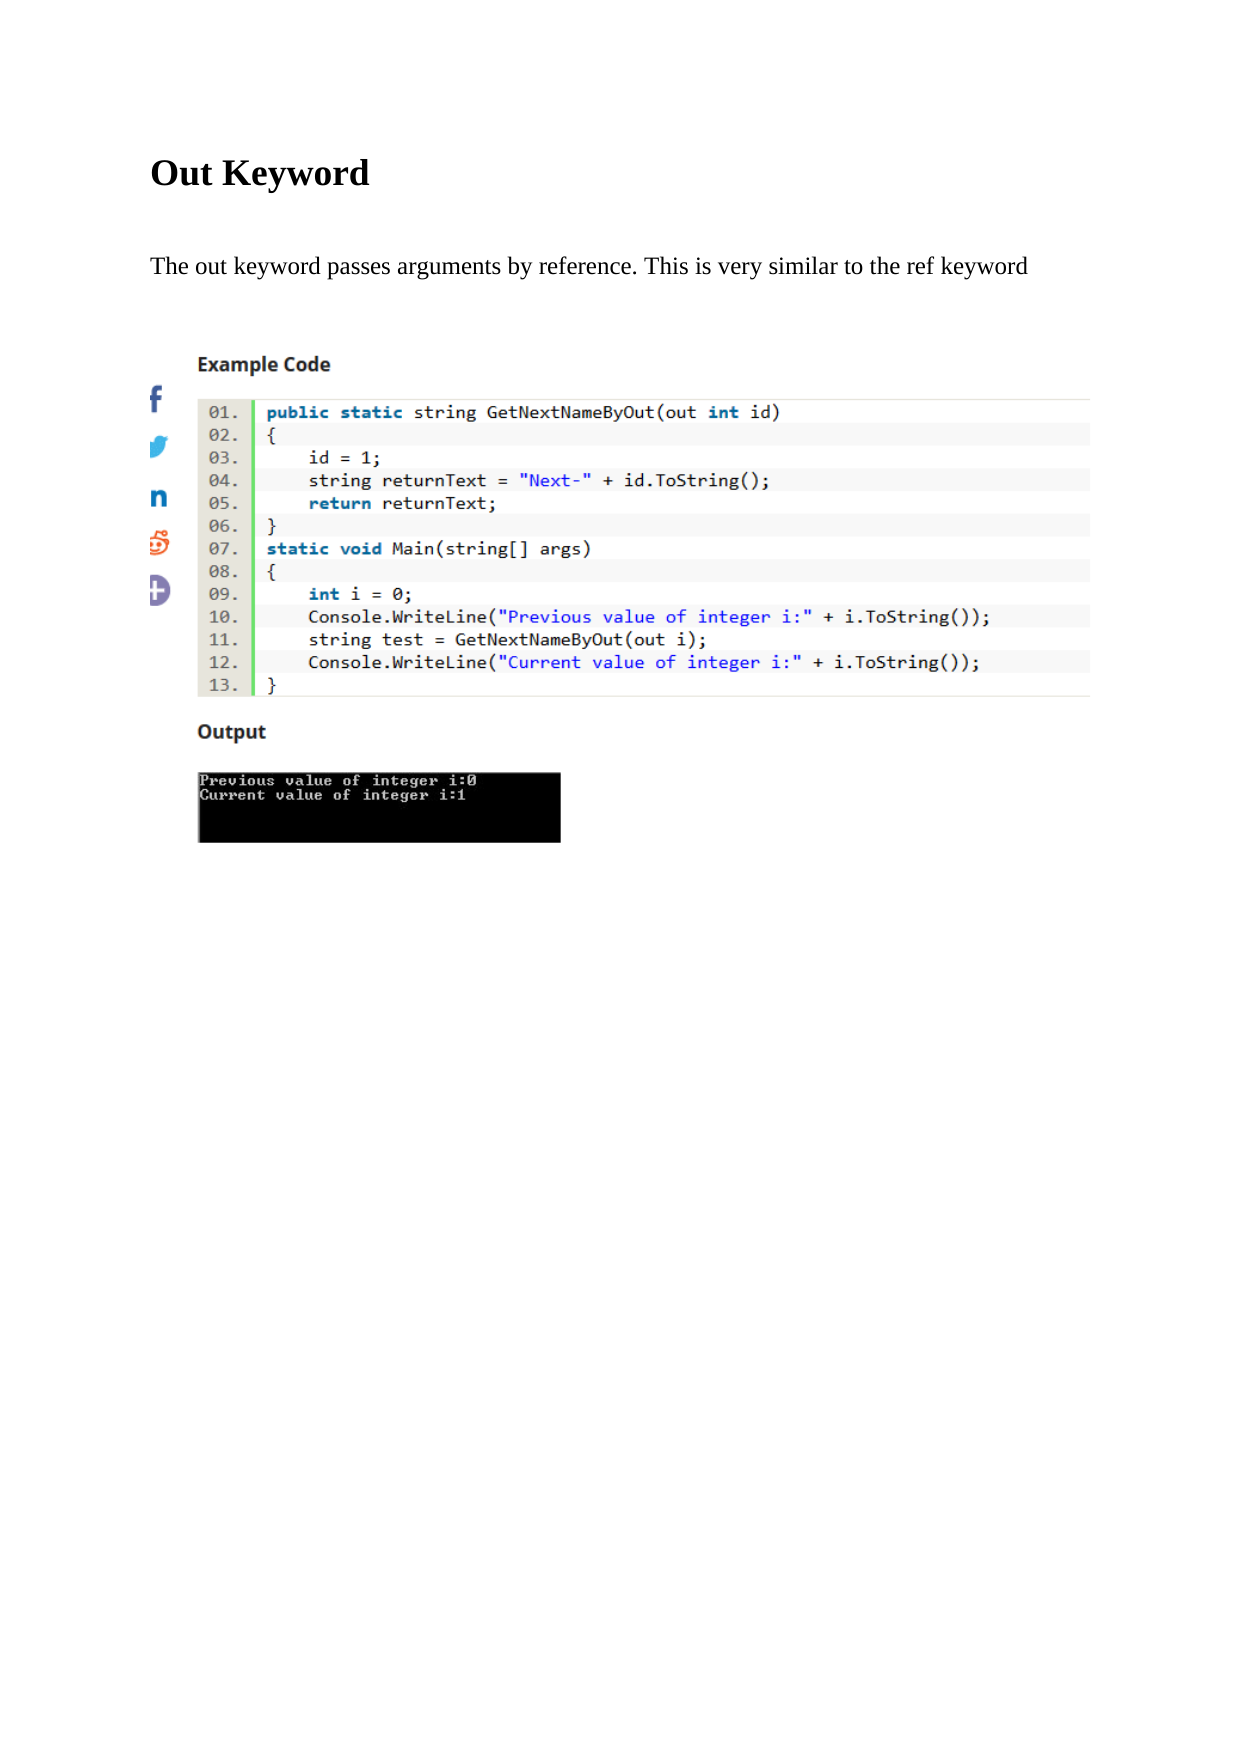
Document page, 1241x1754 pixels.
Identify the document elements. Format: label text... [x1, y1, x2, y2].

text The out keyword passes arguments by reference. This is very similar to the ref keyword [150, 251, 1090, 280]
text Out Keyword [150, 150, 1090, 193]
picture [150, 332, 1091, 862]
